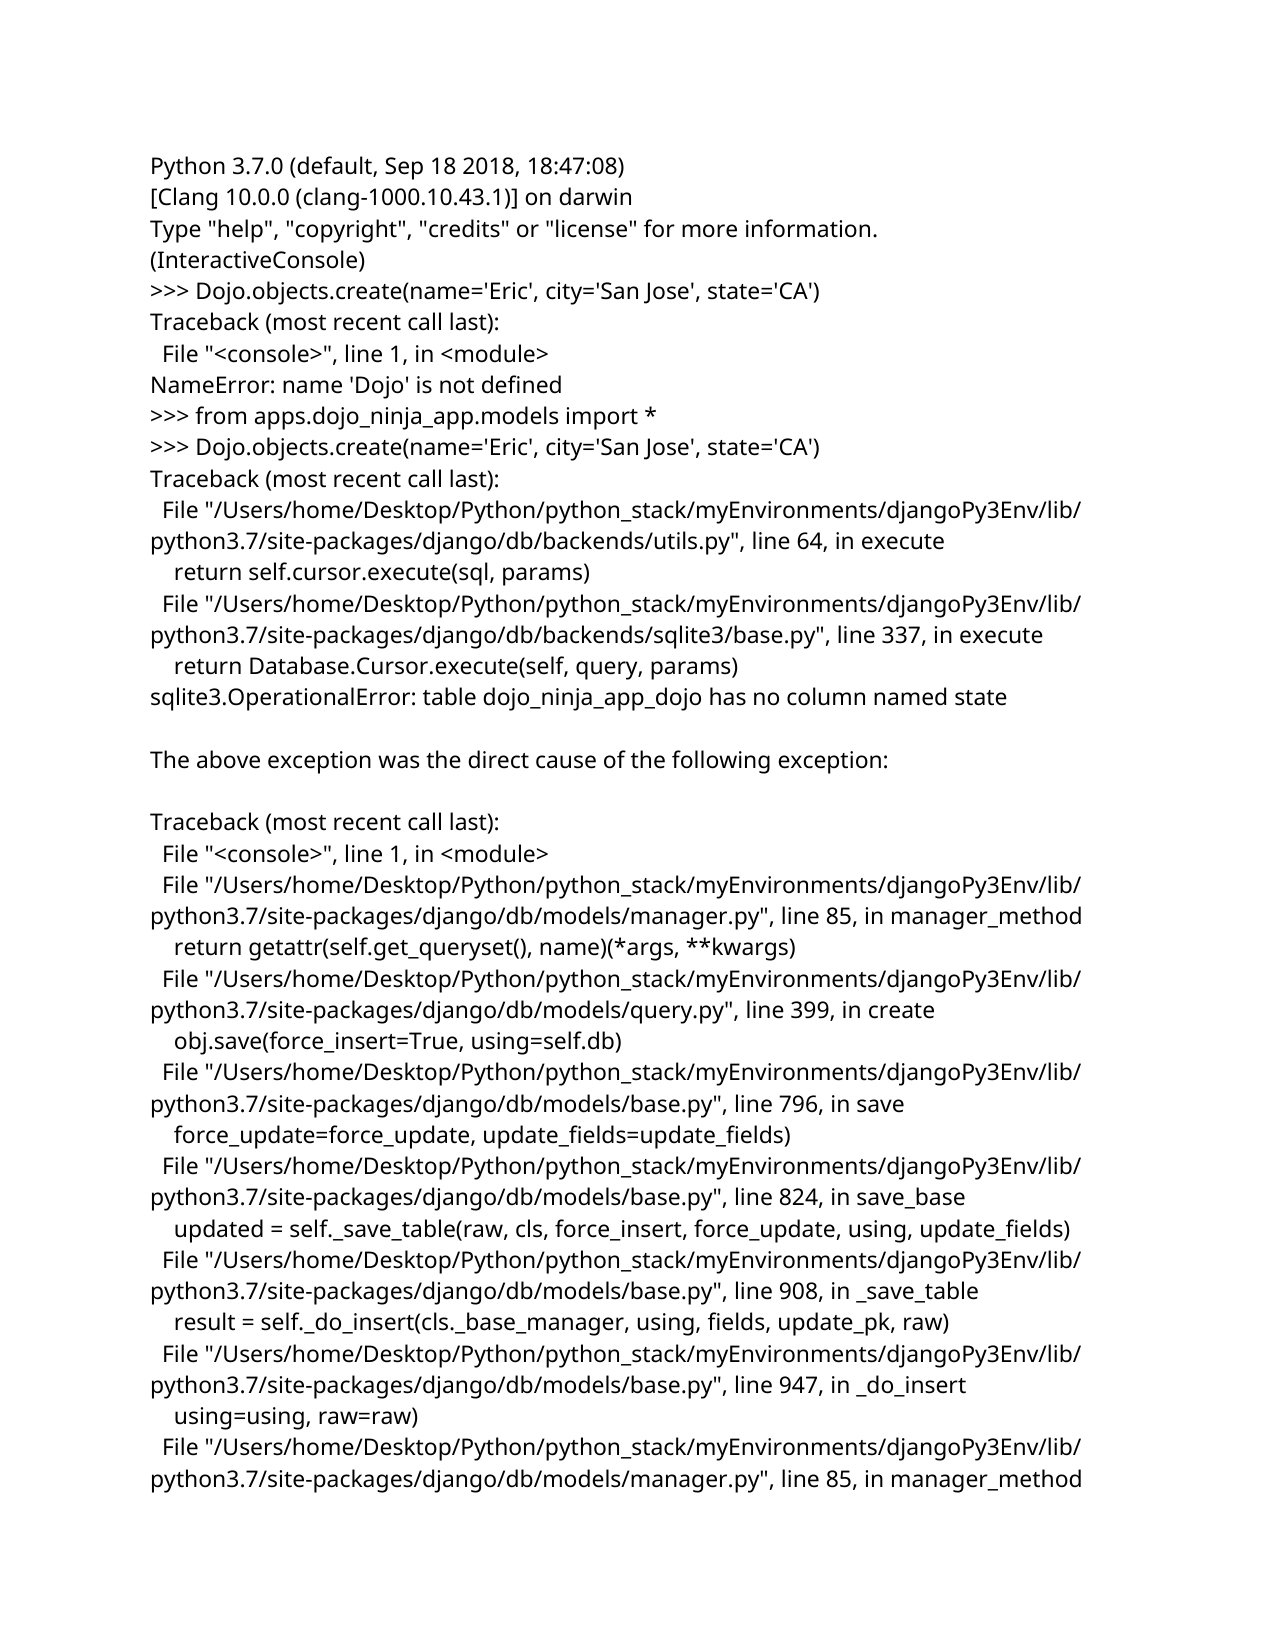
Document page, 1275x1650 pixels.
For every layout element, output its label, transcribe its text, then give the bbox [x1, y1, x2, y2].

text File "/Users/home/Desktop/Python/python_stack/myEnvironments/djangoPy3Env/lib/python3.7/site-packages/django/db/models/base.py", line 796, in save [150, 1056, 1125, 1119]
text File "<console>", line 1, in <module> [150, 837, 1125, 869]
text using=using, raw=raw) [150, 1400, 1125, 1431]
text sqlite3.OperationalError: table dojo_ninja_app_dojo has no column named state [150, 681, 1125, 712]
text Traceback (most recent call last): [150, 306, 1125, 337]
text obj.save(force_insert=True, using=self.db) [150, 1025, 1125, 1056]
text return self.cursor.execute(sql, params) [150, 556, 1125, 587]
text >>> Dojo.objects.create(name='Eric', city='San Jose', state='CA') [150, 431, 1125, 462]
text File "/Users/home/Desktop/Python/python_stack/myEnvironments/djangoPy3Env/lib/python3.7/site-packages/django/db/models/manager.py", line 85, in manager_method [150, 1431, 1125, 1494]
text File "/Users/home/Desktop/Python/python_stack/myEnvironments/djangoPy3Env/lib/python3.7/site-packages/django/db/models/base.py", line 947, in _do_insert [150, 1337, 1125, 1400]
text File "/Users/home/Desktop/Python/python_stack/myEnvironments/djangoPy3Env/lib/python3.7/site-packages/django/db/models/query.py", line 399, in create [150, 962, 1125, 1025]
text File "/Users/home/Desktop/Python/python_stack/myEnvironments/djangoPy3Env/lib/python3.7/site-packages/django/db/backends/sqlite3/base.py", line 337, in execute [150, 587, 1125, 650]
text Traceback (most recent call last): [150, 806, 1125, 837]
text updated = self._save_table(raw, cls, force_insert, force_update, using, update_fields) [150, 1212, 1125, 1244]
text >>> from apps.dojo_ninja_app.models import * [150, 400, 1125, 431]
text (InteractiveConsole) [150, 244, 1125, 275]
text File "/Users/home/Desktop/Python/python_stack/myEnvironments/djangoPy3Env/lib/python3.7/site-packages/django/db/models/base.py", line 824, in save_base [150, 1150, 1125, 1212]
text File "<console>", line 1, in <module> [150, 337, 1125, 369]
text return Database.Cursor.execute(self, query, params) [150, 650, 1125, 681]
text >>> Dojo.objects.create(name='Eric', city='San Jose', state='CA') [150, 275, 1125, 306]
text force_update=force_update, update_fields=update_fields) [150, 1119, 1125, 1150]
text File "/Users/home/Desktop/Python/python_stack/myEnvironments/djangoPy3Env/lib/python3.7/site-packages/django/db/models/manager.py", line 85, in manager_method [150, 869, 1125, 931]
text File "/Users/home/Desktop/Python/python_stack/myEnvironments/djangoPy3Env/lib/python3.7/site-packages/django/db/backends/utils.py", line 64, in execute [150, 494, 1125, 556]
text Type "help", "copyright", "credits" or "license" for more information. [150, 212, 1125, 244]
text NameError: name 'Dojo' is not defined [150, 369, 1125, 400]
text Python 3.7.0 (default, Sep 18 2018, 18:47:08) [150, 150, 1125, 181]
text The above exception was the direct cause of the following exception: [150, 744, 1125, 775]
text return getattr(self.get_queryset(), name)(*args, **kwargs) [150, 931, 1125, 962]
text File "/Users/home/Desktop/Python/python_stack/myEnvironments/djangoPy3Env/lib/python3.7/site-packages/django/db/models/base.py", line 908, in _save_table [150, 1244, 1125, 1306]
text Traceback (most recent call last): [150, 462, 1125, 494]
text [Clang 10.0.0 (clang-1000.10.43.1)] on darwin [150, 181, 1125, 212]
text result = self._do_insert(cls._base_manager, using, fields, update_pk, raw) [150, 1306, 1125, 1337]
